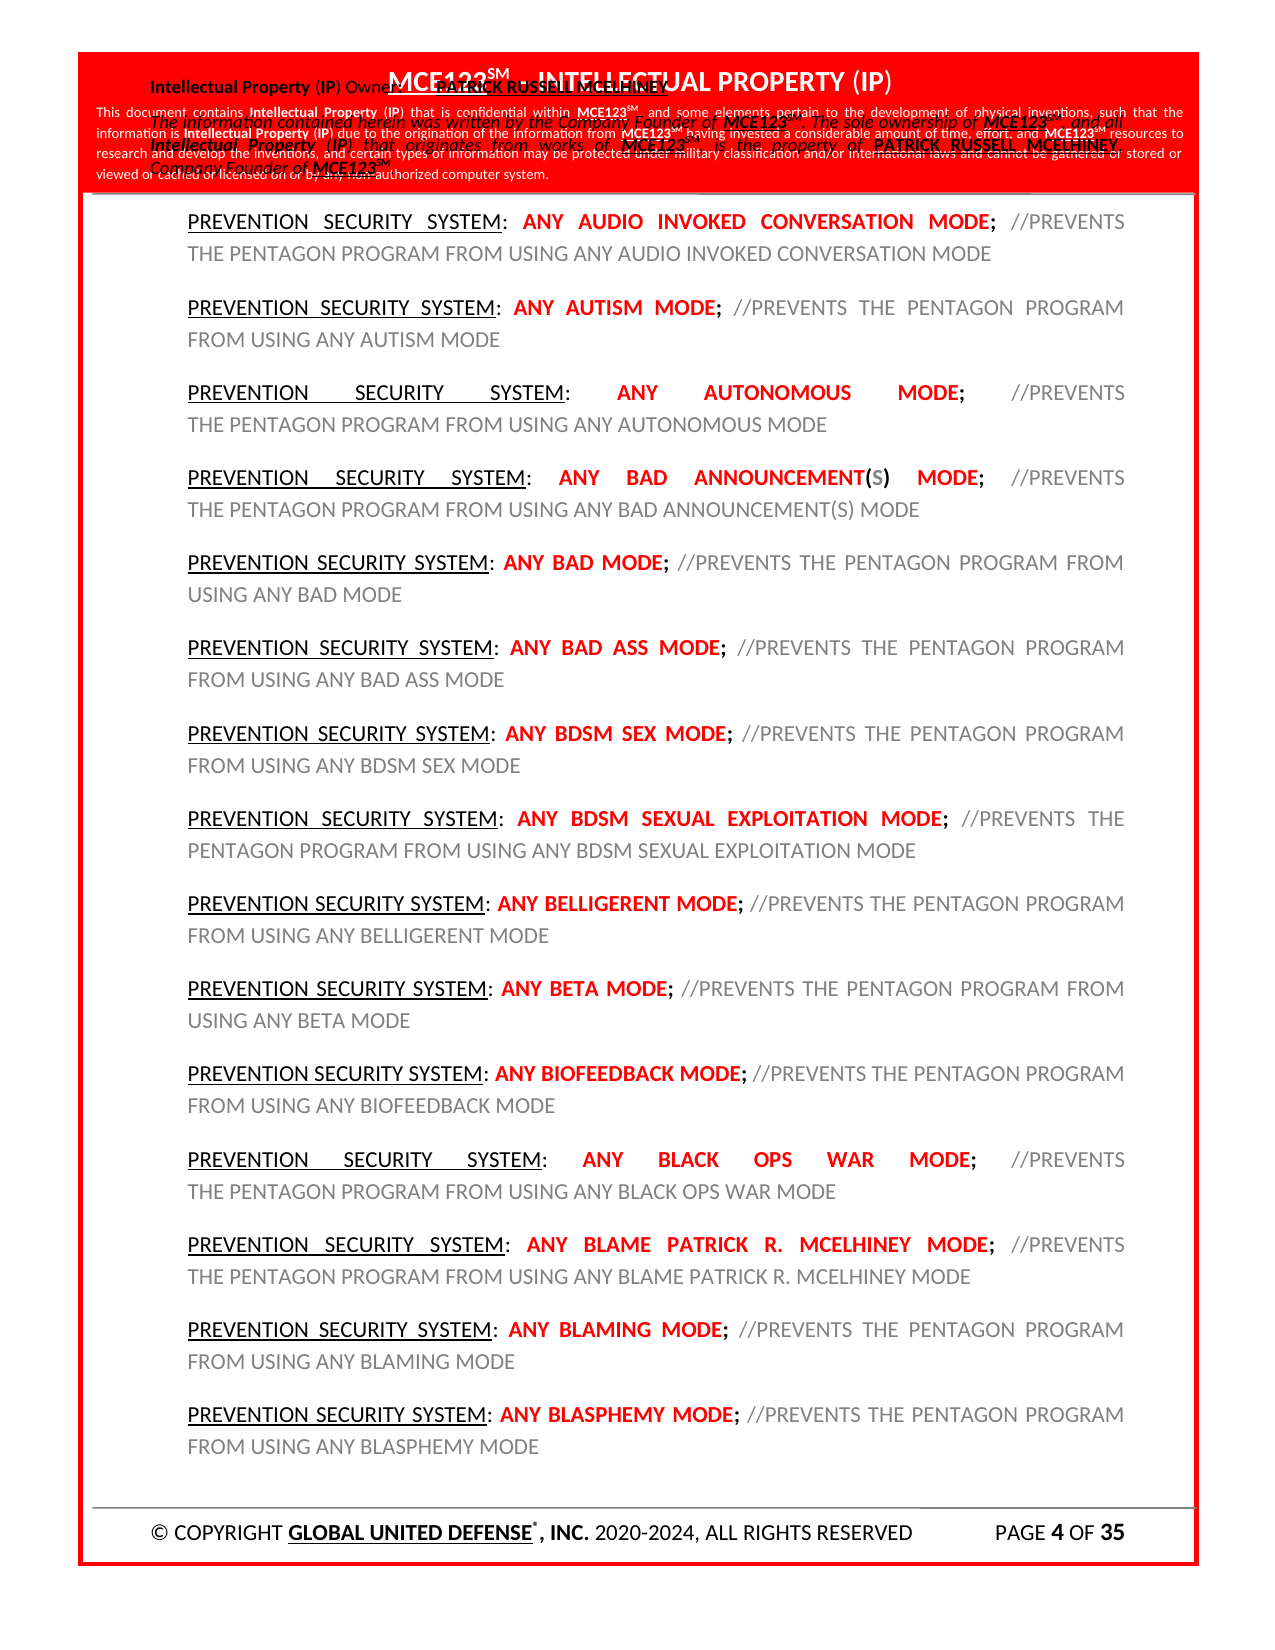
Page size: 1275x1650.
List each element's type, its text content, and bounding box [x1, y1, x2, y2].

text PREVENTION SECURITY SYSTEM: ANY BDSM SEXUAL EXPLOITATION MODE; //PREVENTS THE PENTAGON PROGRAM FROM USING ANY BDSM SEXUAL EXPLOITATION MODE [187, 804, 1125, 864]
text PREVENTION SECURITY SYSTEM: ANY BAD ANNOUNCEMENT(S) MODE; //PREVENTS THE PENTAGON PROGRAM FROM USING ANY BAD ANNOUNCEMENT(S) MODE [187, 463, 1125, 523]
text PREVENTION SECURITY SYSTEM: ANY BELLIGERENT MODE; //PREVENTS THE PENTAGON PROGRAM FROM USING ANY BELLIGERENT MODE [187, 889, 1125, 949]
text PREVENTION SECURITY SYSTEM: ANY BLAME PATRICK R. MCELHINEY MODE; //PREVENTS THE PENTAGON PROGRAM FROM USING ANY BLAME PATRICK R. MCELHINEY MODE [187, 1230, 1125, 1290]
text PREVENTION SECURITY SYSTEM: ANY BLACK OPS WAR MODE; //PREVENTS THE PENTAGON PROGRAM FROM USING ANY BLACK OPS WAR MODE [187, 1145, 1125, 1205]
text PREVENTION SECURITY SYSTEM: ANY BETA MODE; //PREVENTS THE PENTAGON PROGRAM FROM USING ANY BETA MODE [187, 974, 1125, 1034]
text PREVENTION SECURITY SYSTEM: ANY BLAMING MODE; //PREVENTS THE PENTAGON PROGRAM FROM USING ANY BLAMING MODE [187, 1315, 1125, 1375]
text PREVENTION SECURITY SYSTEM: ANY BAD ASS MODE; //PREVENTS THE PENTAGON PROGRAM FROM USING ANY BAD ASS MODE [187, 633, 1125, 694]
text PREVENTION SECURITY SYSTEM: ANY BIOFEEDBACK MODE; //PREVENTS THE PENTAGON PROGRAM FROM USING ANY BIOFEEDBACK MODE [187, 1059, 1125, 1120]
text PREVENTION SECURITY SYSTEM: ANY BDSM SEX MODE; //PREVENTS THE PENTAGON PROGRAM FROM USING ANY BDSM SEX MODE [187, 719, 1125, 779]
text PREVENTION SECURITY SYSTEM: ANY AUTISM MODE; //PREVENTS THE PENTAGON PROGRAM FROM USING ANY AUTISM MODE [187, 293, 1125, 353]
text PREVENTION SECURITY SYSTEM: ANY BLASPHEMY MODE; //PREVENTS THE PENTAGON PROGRAM FROM USING ANY BLASPHEMY MODE [187, 1400, 1125, 1461]
text PREVENTION SECURITY SYSTEM: ANY AUDIO INVOKED CONVERSATION MODE; //PREVENTS THE PENTAGON PROGRAM FROM USING ANY AUDIO INVOKED CONVERSATION MODE [187, 207, 1125, 268]
text PREVENTION SECURITY SYSTEM: ANY BAD MODE; //PREVENTS THE PENTAGON PROGRAM FROM USING ANY BAD MODE [187, 548, 1125, 608]
text PREVENTION SECURITY SYSTEM: ANY AUTONOMOUS MODE; //PREVENTS THE PENTAGON PROGRAM FROM USING ANY AUTONOMOUS MODE [187, 378, 1125, 438]
